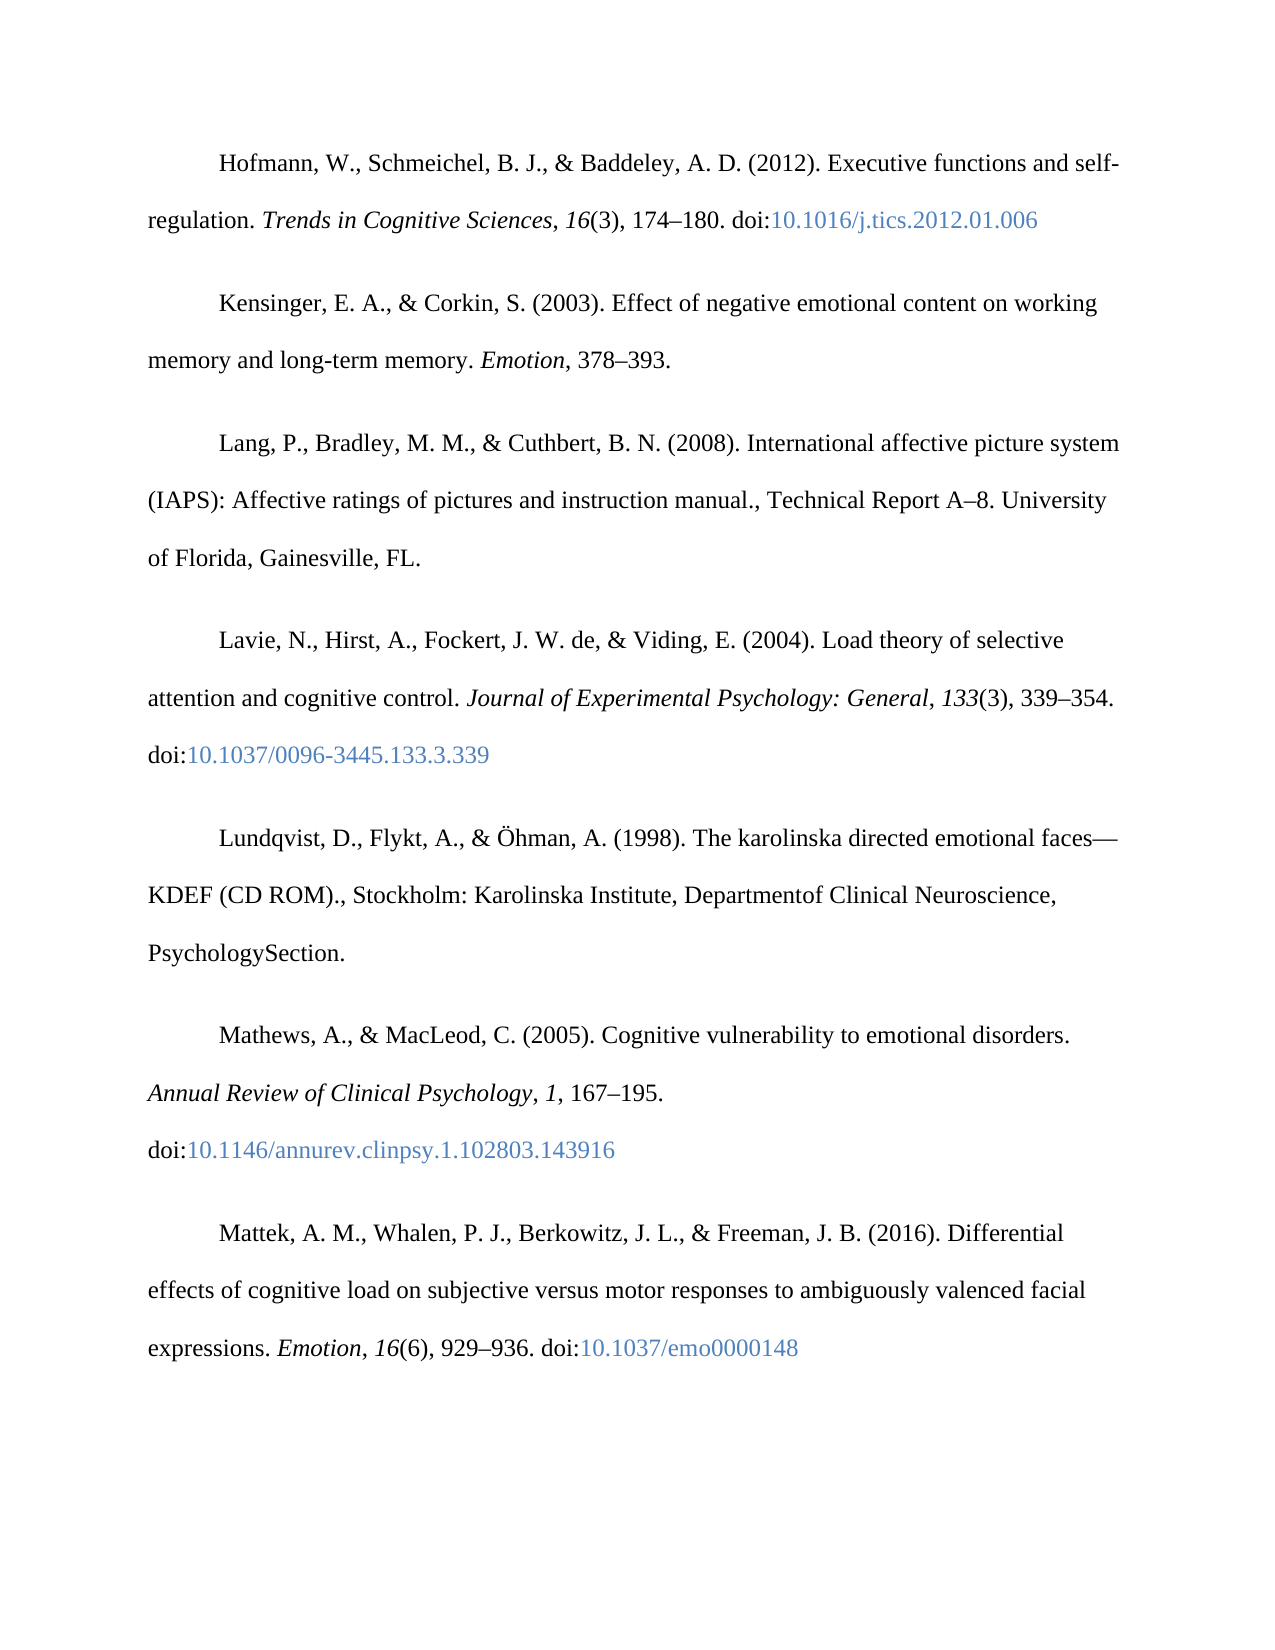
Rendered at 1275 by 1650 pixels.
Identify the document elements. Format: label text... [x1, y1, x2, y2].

text Lundqvist, D., Flykt, A., & Öhman, A. (1998). The karolinska directed emotional faces—KDEF (CD ROM)., Stockholm: Karolinska Institute, Departmentof Clinical Neuroscience, PsychologySection. [148, 823, 1127, 966]
text Lavie, N., Hirst, A., Fockert, J. W. de, & Viding, E. (2004). Load theory of selective attention and cognitive control. Journal of Experimental Psychology: General, 133(3), 339–354. doi:10.1037/0096-3445.133.3.339 [148, 625, 1127, 769]
text Hofmann, W., Schmeichel, B. J., & Baddeley, A. D. (2012). Executive functions and self-regulation. Trends in Cognitive Sciences, 16(3), 174–180. doi:10.1016/j.tics.2012.01.006 [148, 148, 1127, 234]
text Lang, P., Bradley, M. M., & Cuthbert, B. N. (2008). International affective picture system (IAPS): Affective ratings of pictures and instruction manual., Technical Report A–8. University of Florida, Gainesville, FL. [148, 428, 1127, 571]
text Mathews, A., & MacLeod, C. (2005). Cognitive vulnerability to emotional disorders. Annual Review of Clinical Psychology, 1, 167–195. doi:10.1146/annurev.clinpsy.1.102803.143916 [148, 1020, 1127, 1164]
text Kensinger, E. A., & Corkin, S. (2003). Effect of negative emotional content on working memory and long-term memory. Emotion, 378–393. [148, 288, 1127, 374]
text Mattek, A. M., Whalen, P. J., Berkowitz, J. L., & Freeman, J. B. (2016). Differential effects of cognitive load on subjective versus motor responses to ambiguously valenced facial expressions. Emotion, 16(6), 929–936. doi:10.1037/emo0000148 [148, 1218, 1127, 1361]
